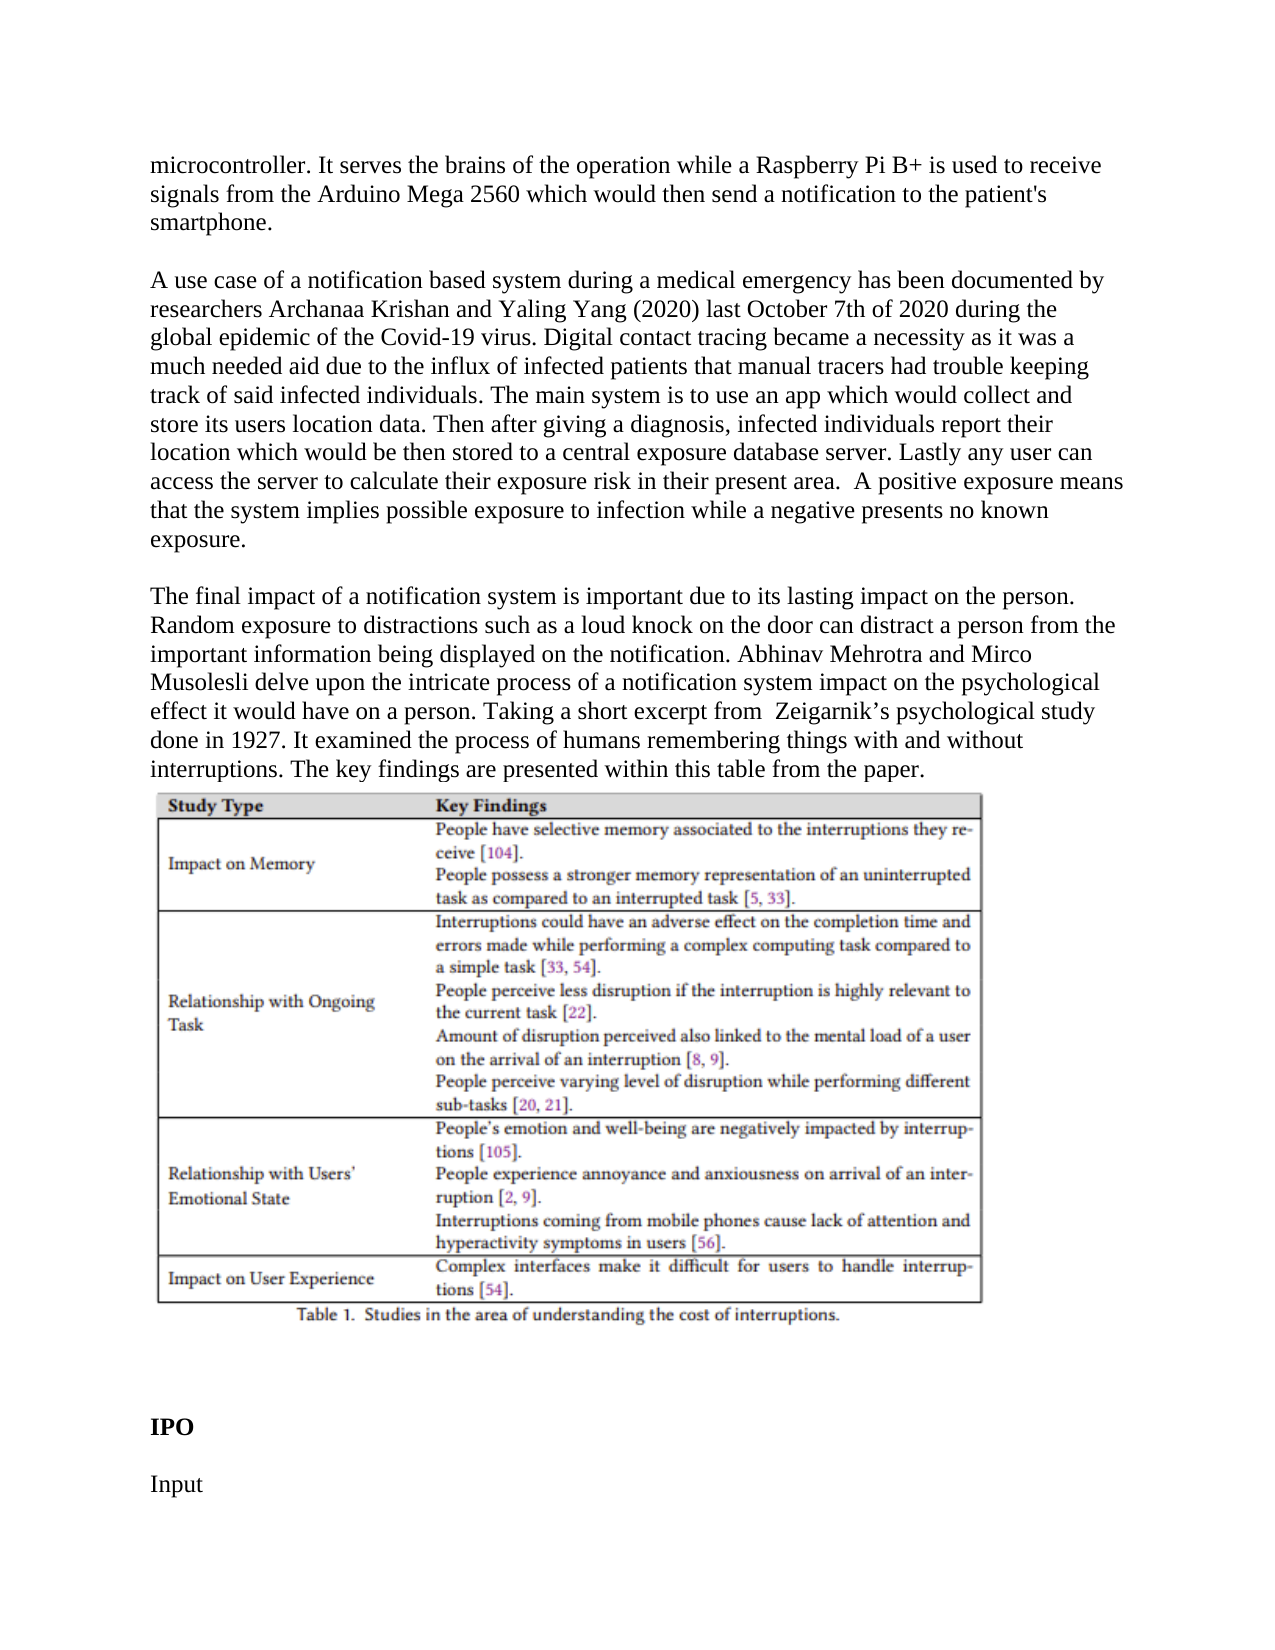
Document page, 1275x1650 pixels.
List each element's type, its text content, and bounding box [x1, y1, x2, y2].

text Input [150, 1469, 1125, 1498]
picture [150, 782, 1013, 1355]
text A use case of a notification based system during a medical emergency has been documented by researchers Archanaa Krishan and Yaling Yang (2020) last October 7th of 2020 during the global epidemic of the Covid-19 virus. Digital contact tracing became a necessity as it was a much needed aid due to the influx of infected patients that manual tracers had trouble keeping track of said infected individuals. The main system is to use an app which would collect and store its users location data. Then after giving a diagnosis, infected individuals report their location which would be then stored to a central exposure database server. Lastly any user can access the server to calculate their exposure risk in their present area. A positive exposure means that the system implies possible exposure to infection while a negative presents no known exposure. [150, 265, 1125, 552]
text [150, 150, 1125, 236]
text IPO [150, 1412, 1125, 1441]
text The final impact of a notification system is important due to its lasting impact on the person. Random exposure to distractions such as a loud knock on the door can distract a person from the important information being displayed on the notification. Abhinav Mehrotra and Mirco Musolesli delve upon the intricate process of a notification system impact on the psychological effect it would have on a person. Taking a short excerpt from Zeigarnik’s psychological study done in 1927. It examined the process of humans remembering things with and without interruptions. The key findings are presented within this table from the paper. [150, 581, 1125, 782]
